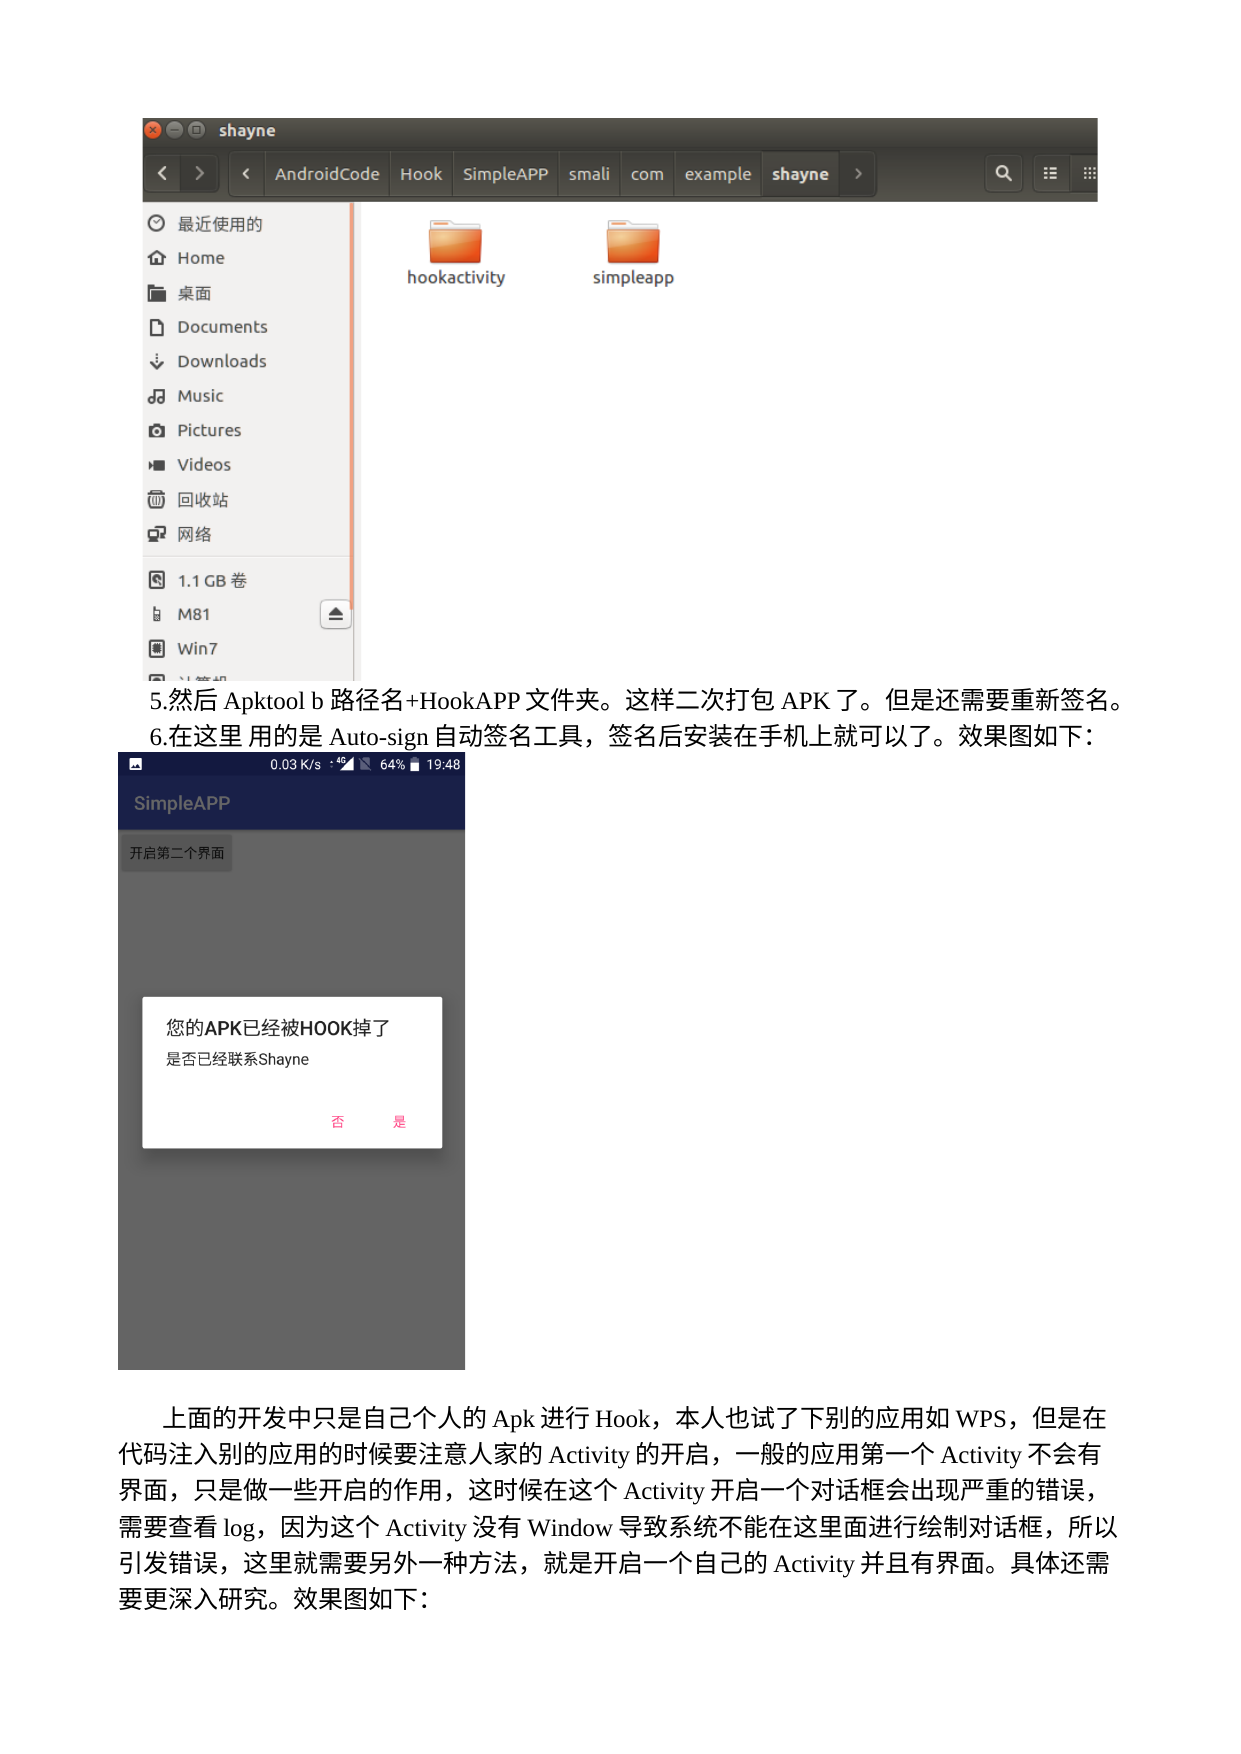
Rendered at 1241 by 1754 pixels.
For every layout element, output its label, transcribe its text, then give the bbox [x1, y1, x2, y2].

text 6.在这里 用的是Auto-sign自动签名工具，签名后安装在手机上就可以了。效果图如下： [118, 716, 1122, 753]
text 上面的开发中只是自己个人的Apk进行Hook，本人也试了下别的应用如WPS，但是在代码注入别的应用的时候要注意人家的Activity的开启，一般的应用第一个Activity不会有界面，只是做一些开启的作用，这时候在这个Activity开启一个对话框会出现严重的错误，需要查看log，因为这个Activity没有Window导致系统不能在这里面进行绘制对话框，所以引发错误，这里就需要另外一种方法，就是开启一个自己的Activity并且有界面。具体还需要更深入研究。效果图如下： [118, 1398, 1122, 1616]
picture [142, 118, 1098, 681]
picture [118, 752, 466, 1370]
